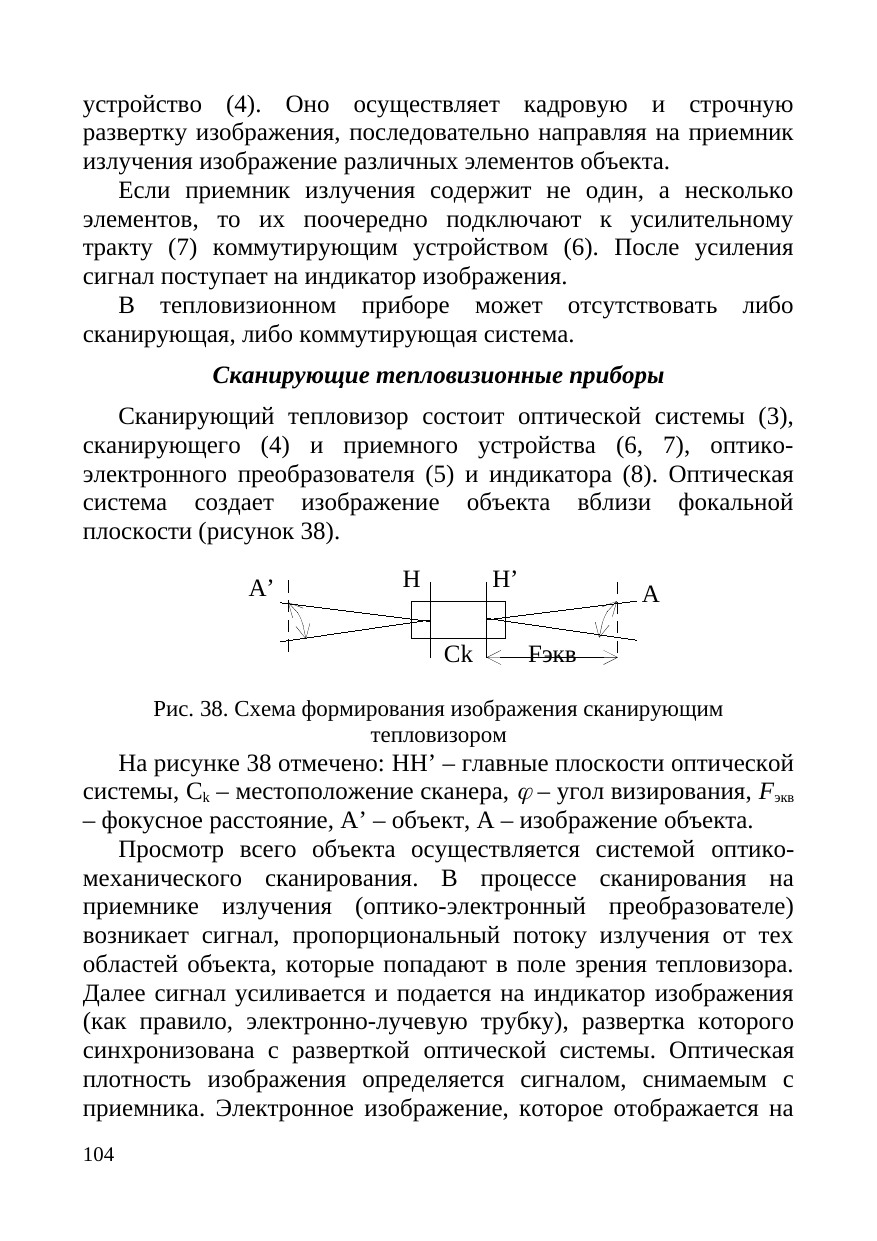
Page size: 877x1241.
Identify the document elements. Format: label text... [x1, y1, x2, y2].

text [83, 834, 794, 1121]
text На рисунке 38 отмечено: HH’ – главные плоскости оптической системы, Сk – местоположение сканера, – угол визирования, Fэкв – фокусное расстояние, A’ – объект, A – изображение объекта. [83, 748, 794, 834]
text Рис. 38. Схема формирования изображения сканирующим тепловизором [83, 695, 794, 748]
text Сканирующий тепловизор состоит оптической системы (3), сканирующего (4) и приемного устройства (6, 7), оптико-электронного преобразователя (5) и индикатора (8). Оптическая система создает изображение объекта вблизи фокальной плоскости (рисунок 38). [83, 401, 794, 545]
text В тепловизионном приборе может отсутствовать либо сканирующая, либо коммутирующая система. [83, 290, 794, 347]
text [83, 89, 794, 175]
text Если приемник излучения содержит не один, а несколько элементов, то их поочередно подключают к усилительному тракту (7) коммутирующим устройством (6). После усиления сигнал поступает на индикатор изображения. [83, 175, 794, 290]
text Сканирующие тепловизионные приборы [83, 360, 794, 389]
